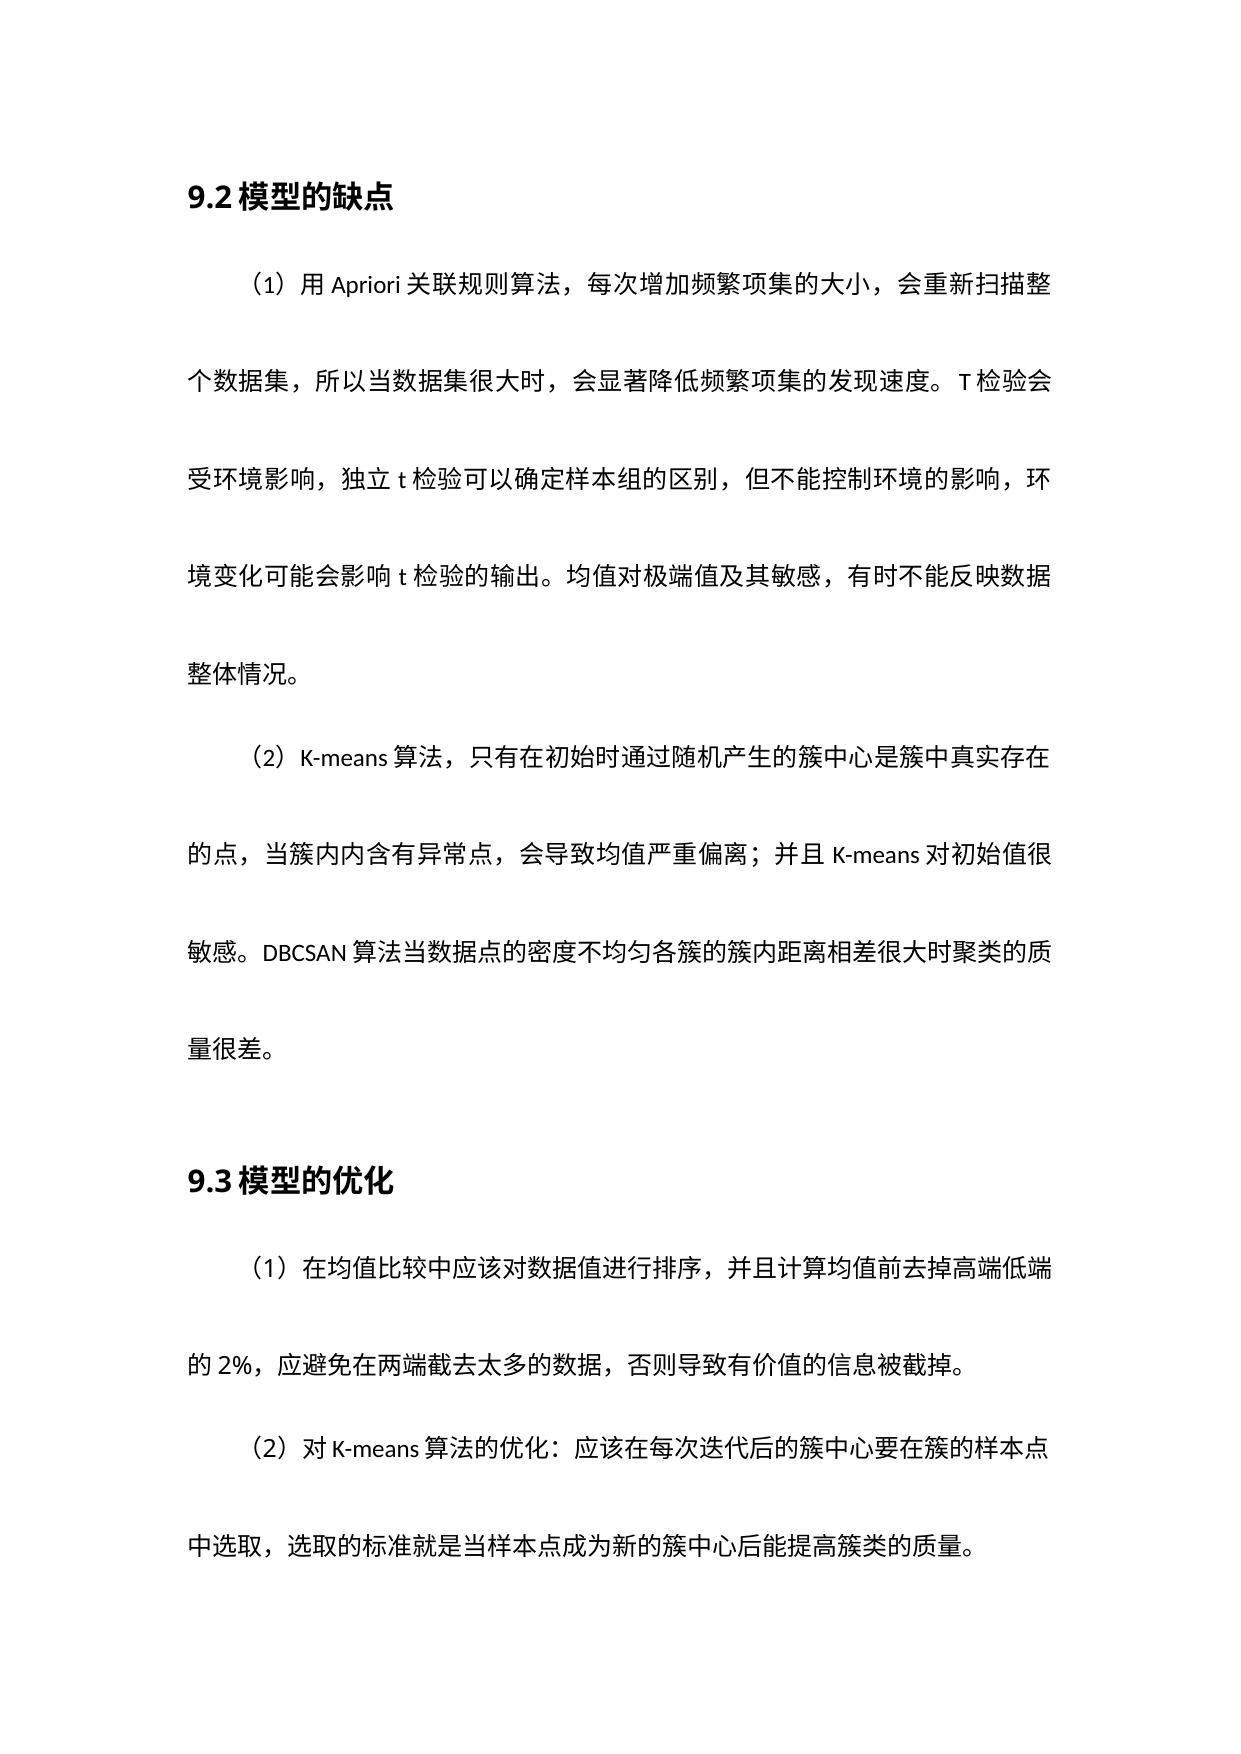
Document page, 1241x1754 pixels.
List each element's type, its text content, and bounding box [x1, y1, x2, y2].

list 在均值比较中应该对数据值进行排序，并且计算均值前去掉高端低端的2%，应避免在两端截去太多的数据，否则导致有价值的信息被截掉。 [187, 1234, 1053, 1396]
list 用Apriori关联规则算法，每次增加频繁项集的大小，会重新扫描整个数据集，所以当数据集很大时，会显著降低频繁项集的发现速度。T检验会受环境影响，独立t检验可以确定样本组的区别，但不能控制环境的影响，环境变化可能会影响 t 检验的输出。均值对极端值及其敏感，有时不能反映数据整体情况。 [187, 250, 1053, 705]
list K-means算法，只有在初始时通过随机产生的簇中心是簇中真实存在的点，当簇内内含有异常点，会导致均值严重偏离；并且K-means对初始值很敏感。DBCSAN算法当数据点的密度不均匀各簇的簇内距离相差很大时聚类的质量很差。 [187, 723, 1053, 1080]
text 9.3模型的优化 [187, 1146, 1053, 1211]
text 9.2模型的缺点 [187, 162, 1053, 227]
list 对K-means算法的优化：应该在每次迭代后的簇中心要在簇的样本点中选取，选取的标准就是当样本点成为新的簇中心后能提高簇类的质量。 [187, 1414, 1053, 1577]
